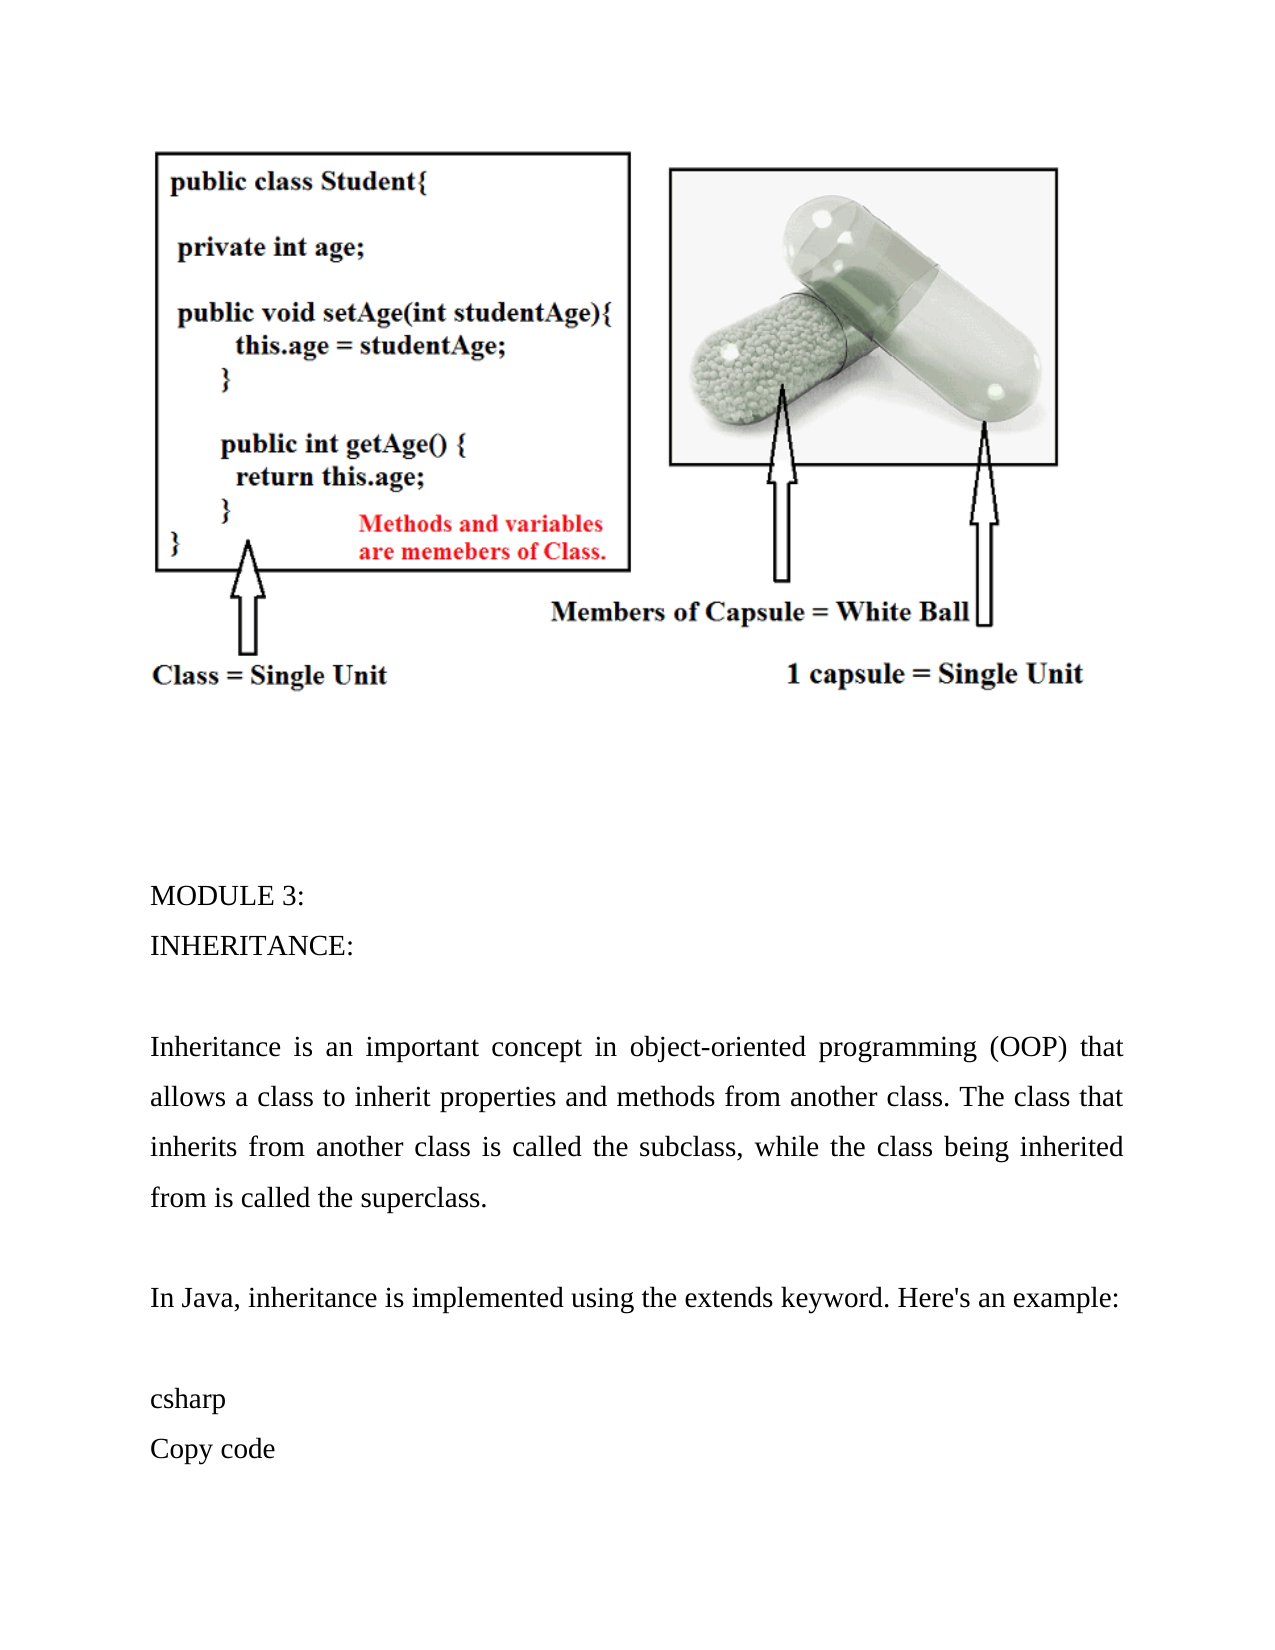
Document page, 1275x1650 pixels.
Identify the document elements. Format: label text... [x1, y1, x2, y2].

text Inheritance is an important concept in object-oriented programming (OOP) that allows a class to inherit properties and methods from another class. The class that inherits from another class is called the subclass, while the class being inherited from is called the superclass. [150, 1029, 1125, 1213]
text csharp [150, 1381, 1125, 1414]
text In Java, inheritance is implemented using the extends keyword. Here's an example: [150, 1280, 1125, 1314]
text INHERITANCE: [150, 928, 1125, 962]
picture [150, 150, 1090, 714]
text MODULE 3: [150, 878, 1125, 911]
text Copy code [150, 1431, 1125, 1465]
